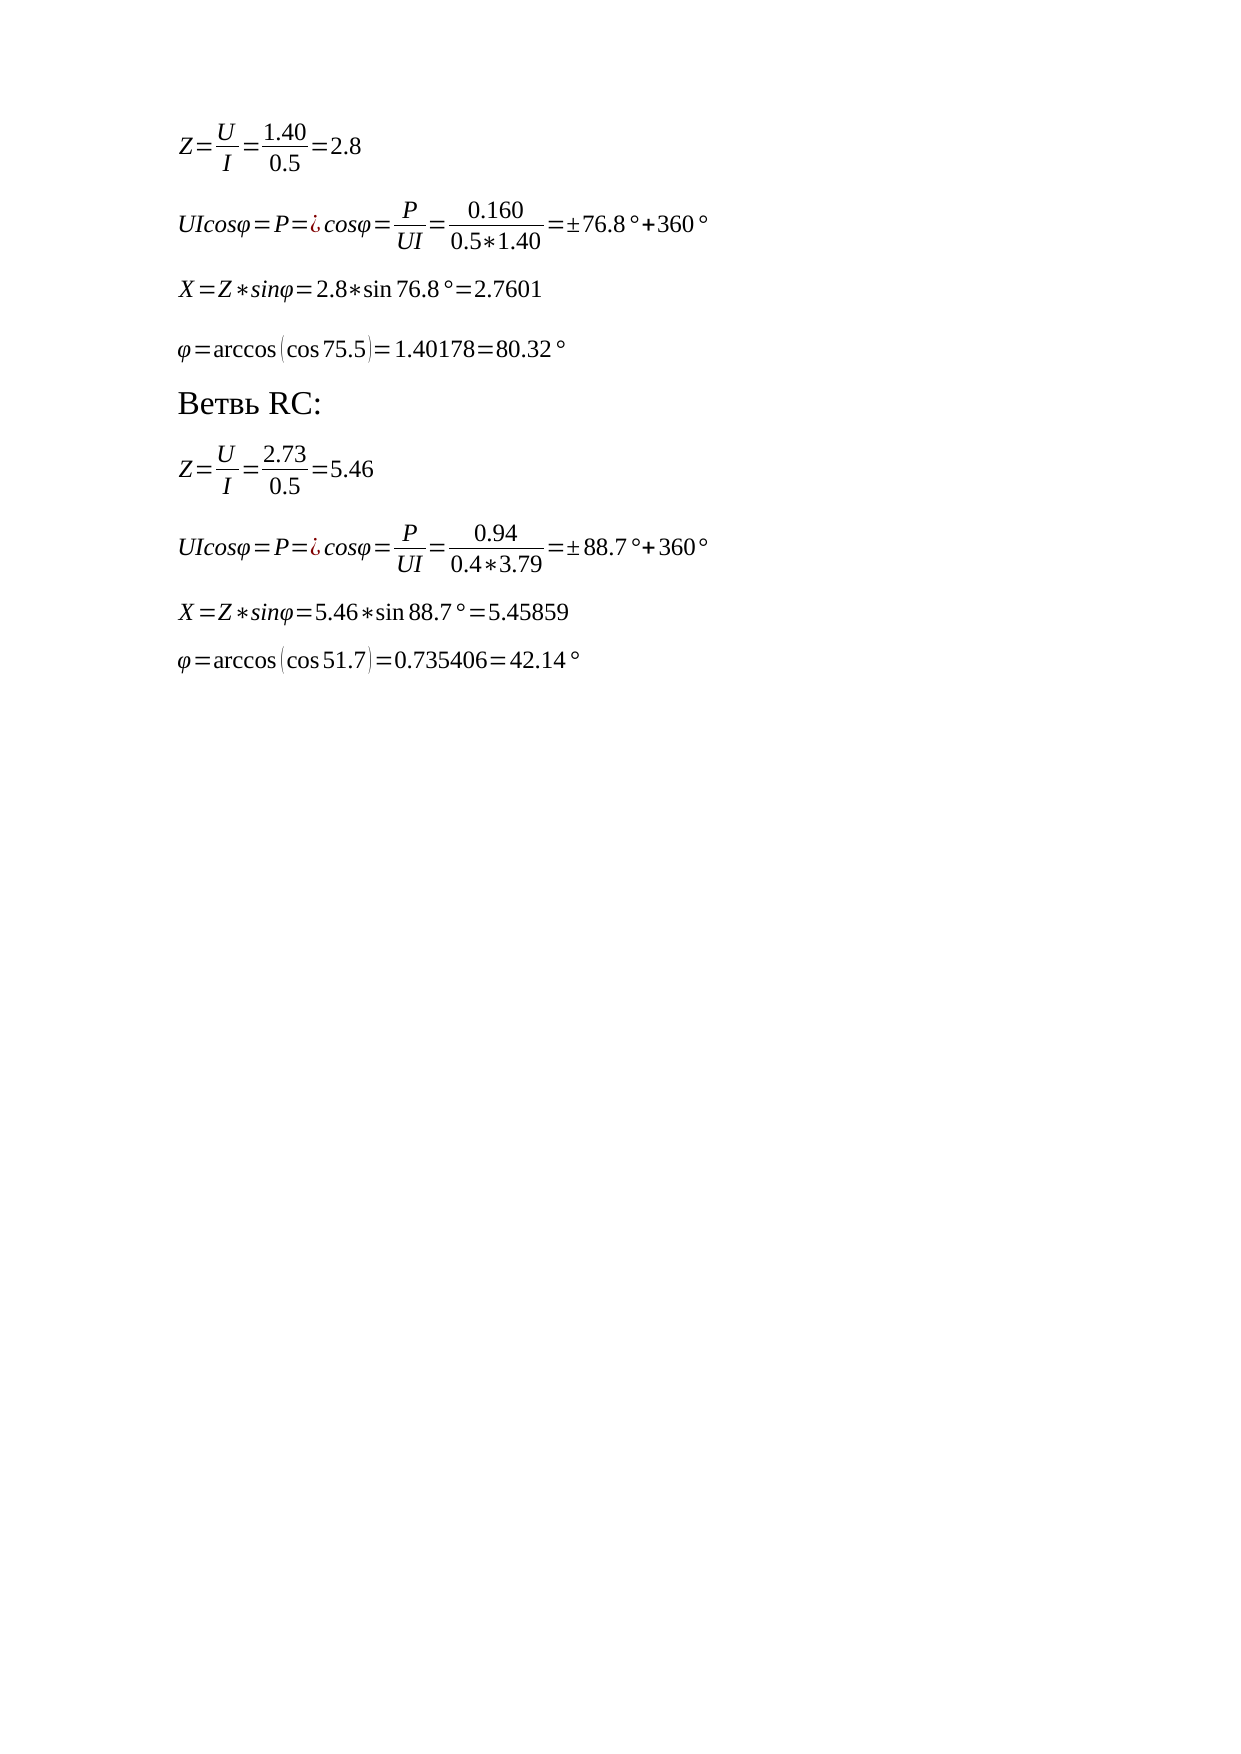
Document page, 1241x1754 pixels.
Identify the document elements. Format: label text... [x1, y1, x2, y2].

text Ветвь RC: [177, 383, 1152, 421]
